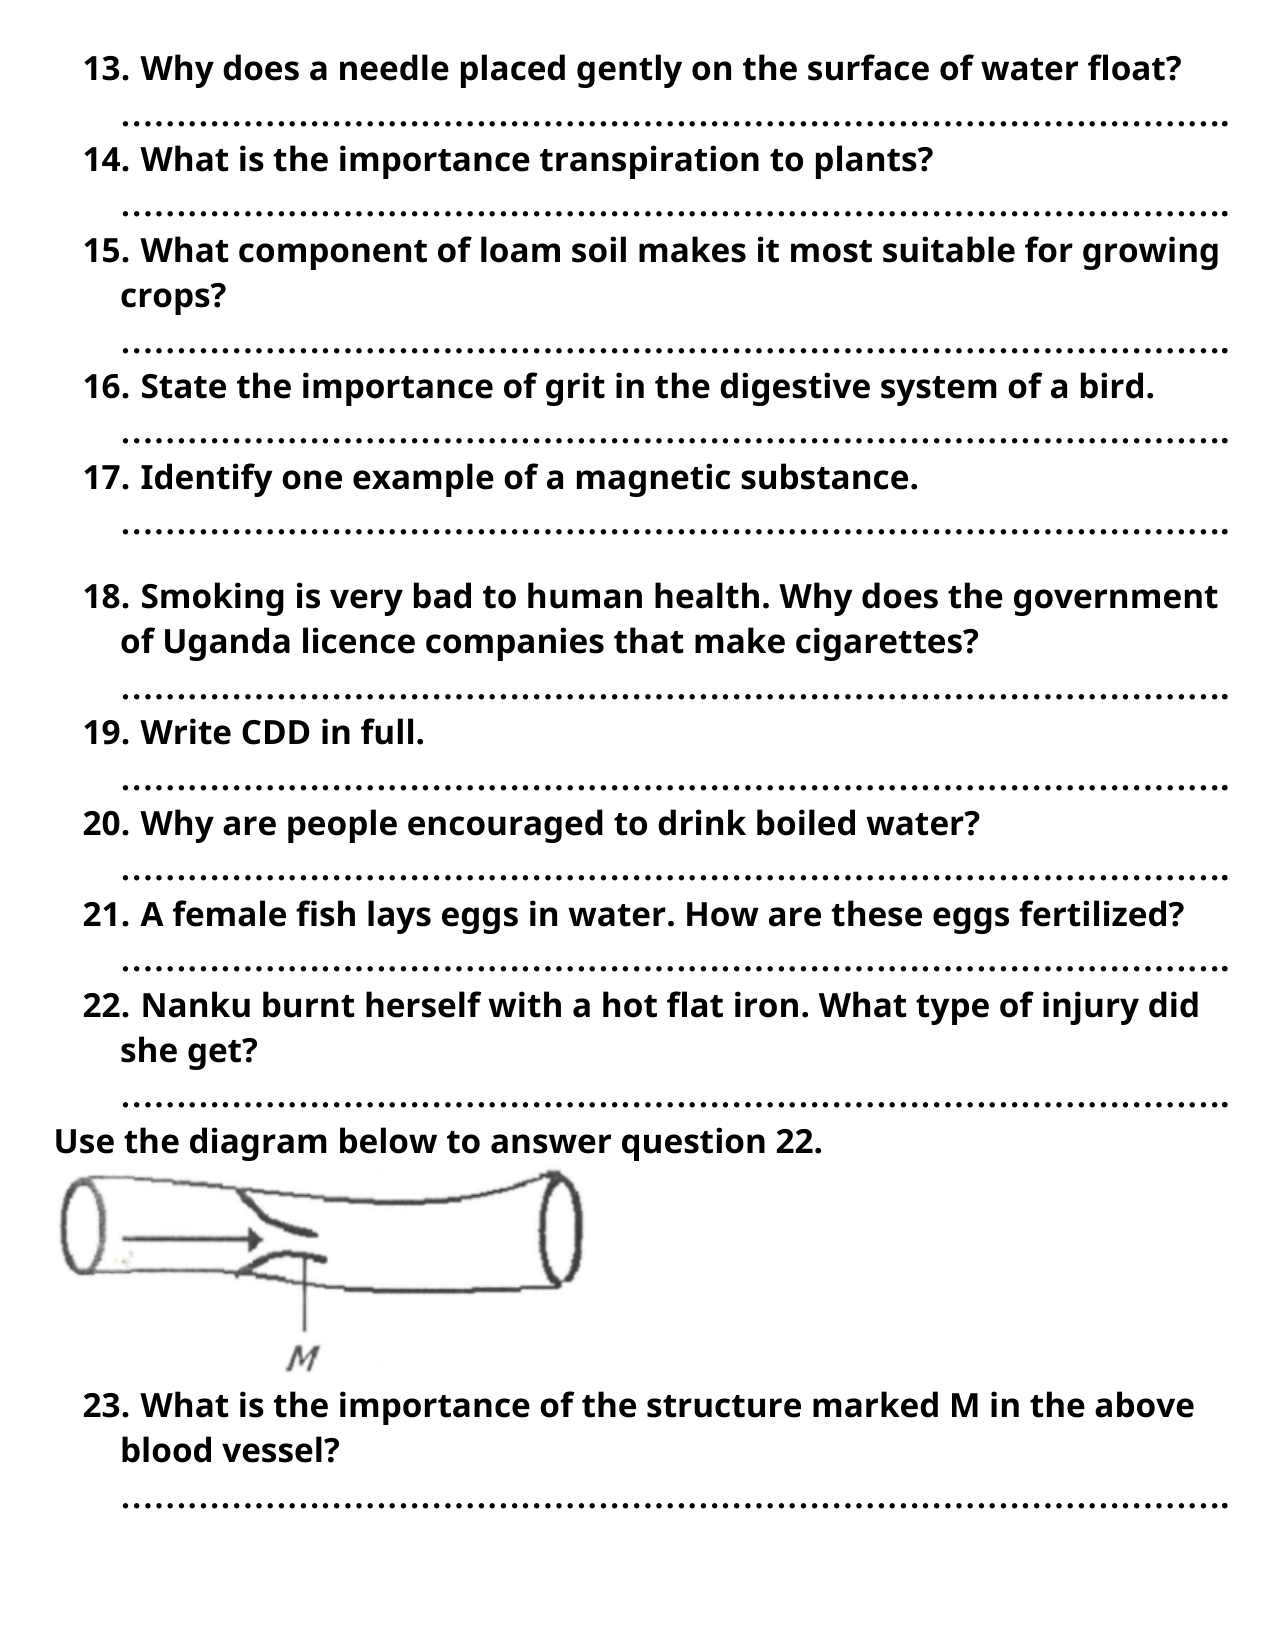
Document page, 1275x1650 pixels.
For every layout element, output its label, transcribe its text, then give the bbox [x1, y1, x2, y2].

list Why does a needle placed gently on the surface of water float? ………………………………………………………………………………………. [82, 45, 1230, 136]
list A female fish lays eggs in water. How are these eggs fertilized? ………………………………………………………………………………………. [82, 891, 1230, 981]
list What component of loam soil makes it most suitable for growing crops? ………………………………………………………………………………………. [82, 227, 1230, 363]
list Smoking is very bad to human health. Why does the government of Uganda licence companies that make cigarettes? ………………………………………………………………………………………. [82, 573, 1230, 709]
list Why are people encouraged to drink boiled water? ………………………………………………………………………………………. [82, 800, 1230, 891]
list What is the importance transpiration to plants? ………………………………………………………………………………………. [82, 136, 1230, 227]
list What is the importance of the structure marked M in the above blood vessel? ………………………………………………………………………………………. [82, 1382, 1230, 1518]
list State the importance of grit in the digestive system of a bird. ………………………………………………………………………………………. [82, 363, 1230, 454]
picture [45, 1163, 603, 1382]
list Nanku burnt herself with a hot flat iron. What type of injury did she get? ………………………………………………………………………………………. [82, 981, 1230, 1118]
list Write CDD in full. ………………………………………………………………………………………. [82, 709, 1230, 800]
list Identify one example of a magnetic substance. ………………………………………………………………………………………. [82, 454, 1230, 573]
